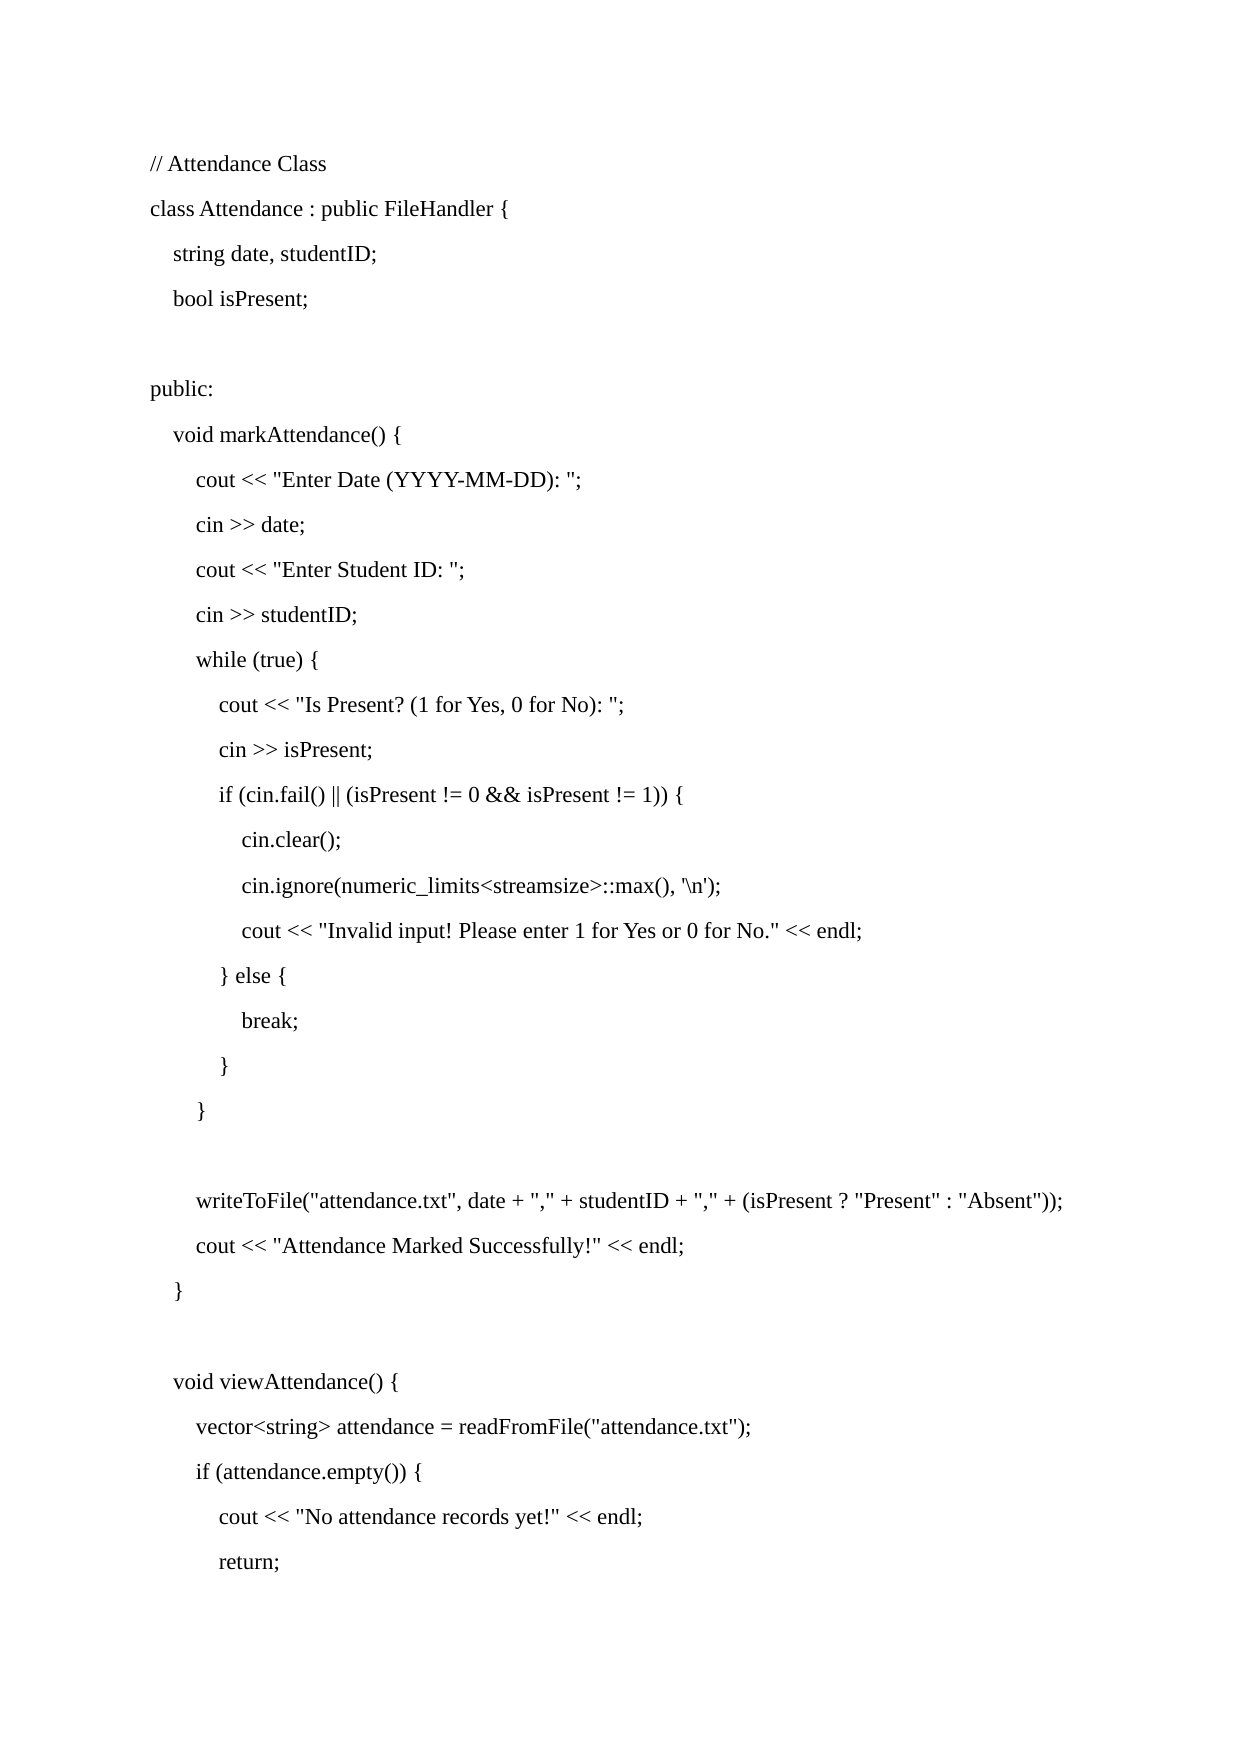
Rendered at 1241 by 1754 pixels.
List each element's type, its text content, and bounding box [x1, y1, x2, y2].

text return; [150, 1548, 1090, 1574]
text vector<string> attendance = readFromFile("attendance.txt"); [150, 1413, 1090, 1439]
text } else { [150, 962, 1090, 988]
text void markAttendance() { [150, 421, 1090, 447]
text cout << "Enter Date (YYYY-MM-DD): "; [150, 466, 1090, 492]
text bool isPresent; [150, 285, 1090, 312]
text string date, studentID; [150, 240, 1090, 267]
text cin >> date; [150, 511, 1090, 537]
text cin >> studentID; [150, 601, 1090, 627]
text cin >> isPresent; [150, 736, 1090, 763]
text cin.clear(); [150, 827, 1090, 853]
text if (attendance.empty()) { [150, 1458, 1090, 1484]
text } [150, 1052, 1090, 1078]
text writeToFile("attendance.txt", date + "," + studentID + "," + (isPresent ? "Present" : "Absent")); [150, 1187, 1090, 1214]
text cout << "No attendance records yet!" << endl; [150, 1503, 1090, 1529]
text // Attendance Class [150, 150, 1090, 176]
text break; [150, 1007, 1090, 1033]
text void viewAttendance() { [150, 1368, 1090, 1394]
text if (cin.fail() || (isPresent != 0 && isPresent != 1)) { [150, 781, 1090, 808]
text } [150, 1278, 1090, 1304]
text } [150, 1097, 1090, 1123]
text public: [150, 376, 1090, 402]
text class Attendance : public FileHandler { [150, 195, 1090, 221]
text cout << "Enter Student ID: "; [150, 556, 1090, 582]
text cout << "Attendance Marked Successfully!" << endl; [150, 1232, 1090, 1259]
text cout << "Invalid input! Please enter 1 for Yes or 0 for No." << endl; [150, 917, 1090, 943]
text cout << "Is Present? (1 for Yes, 0 for No): "; [150, 691, 1090, 718]
text cin.ignore(numeric_limits<streamsize>::max(), '\n'); [150, 872, 1090, 898]
text while (true) { [150, 646, 1090, 672]
